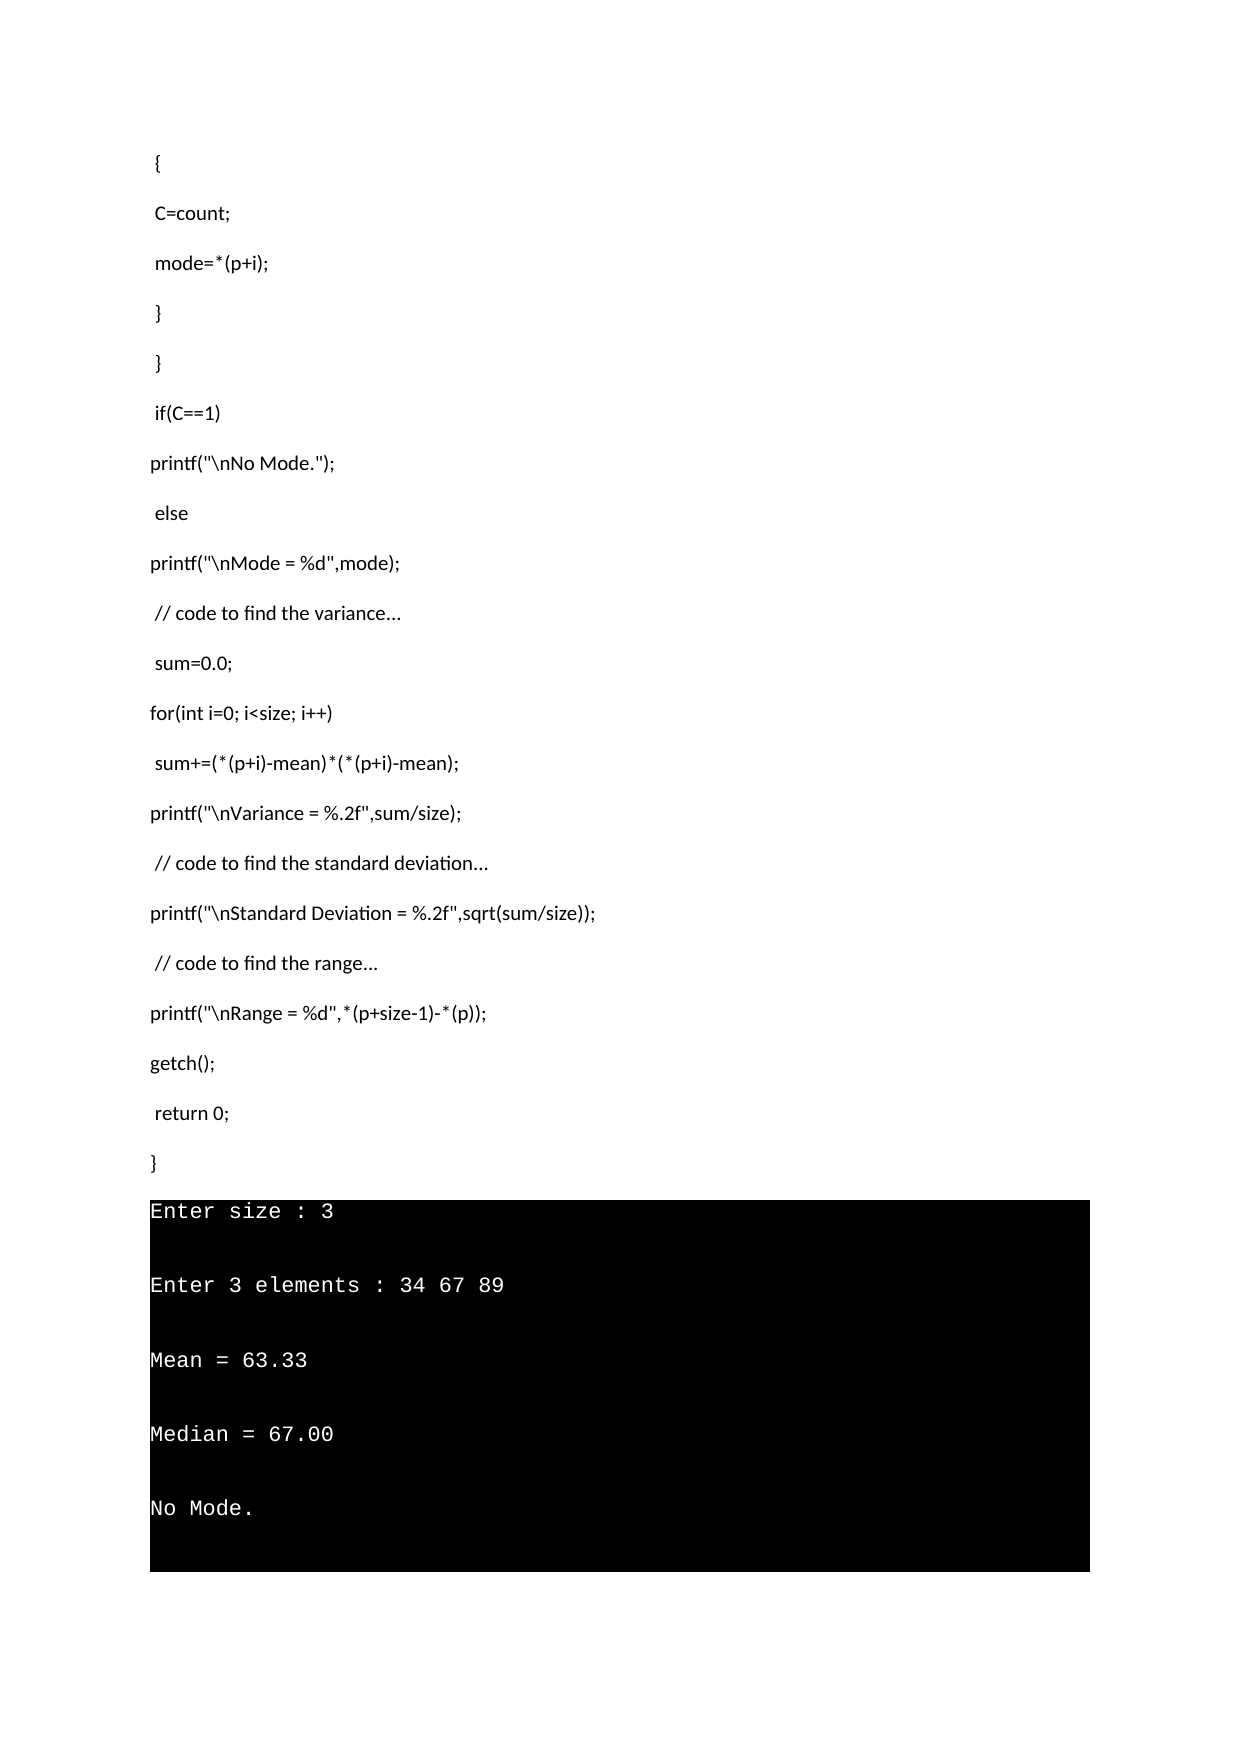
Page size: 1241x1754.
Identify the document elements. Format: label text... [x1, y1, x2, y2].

text } [150, 300, 1090, 325]
text // code to find the range... [150, 950, 1090, 975]
text printf("\nNo Mode."); [150, 450, 1090, 475]
text sum=0.0; [150, 650, 1090, 675]
text } [150, 1150, 1090, 1175]
text sum+=(*(p+i)-mean)*(*(p+i)-mean); [150, 750, 1090, 775]
text getch(); [150, 1050, 1090, 1075]
text No Mode. [150, 1497, 1090, 1572]
text // code to find the variance... [150, 600, 1090, 625]
text return 0; [150, 1100, 1090, 1125]
text } [150, 350, 1090, 375]
text // code to find the standard deviation... [150, 850, 1090, 875]
text for(int i=0; i<size; i++) [150, 700, 1090, 725]
text Enter 3 elements : 34 67 89 [150, 1274, 1090, 1349]
text else [150, 500, 1090, 525]
text printf("\nMode = %d",mode); [150, 550, 1090, 575]
text { [150, 150, 1090, 175]
text Enter size : 3 [150, 1200, 1090, 1274]
text Mean = 63.33 [150, 1349, 1090, 1423]
text printf("\nRange = %d",*(p+size-1)-*(p)); [150, 1000, 1090, 1025]
text Median = 67.00 [150, 1423, 1090, 1497]
text if(C==1) [150, 400, 1090, 425]
text printf("\nVariance = %.2f",sum/size); [150, 800, 1090, 825]
text mode=*(p+i); [150, 250, 1090, 275]
text C=count; [150, 200, 1090, 225]
text printf("\nStandard Deviation = %.2f",sqrt(sum/size)); [150, 900, 1090, 925]
